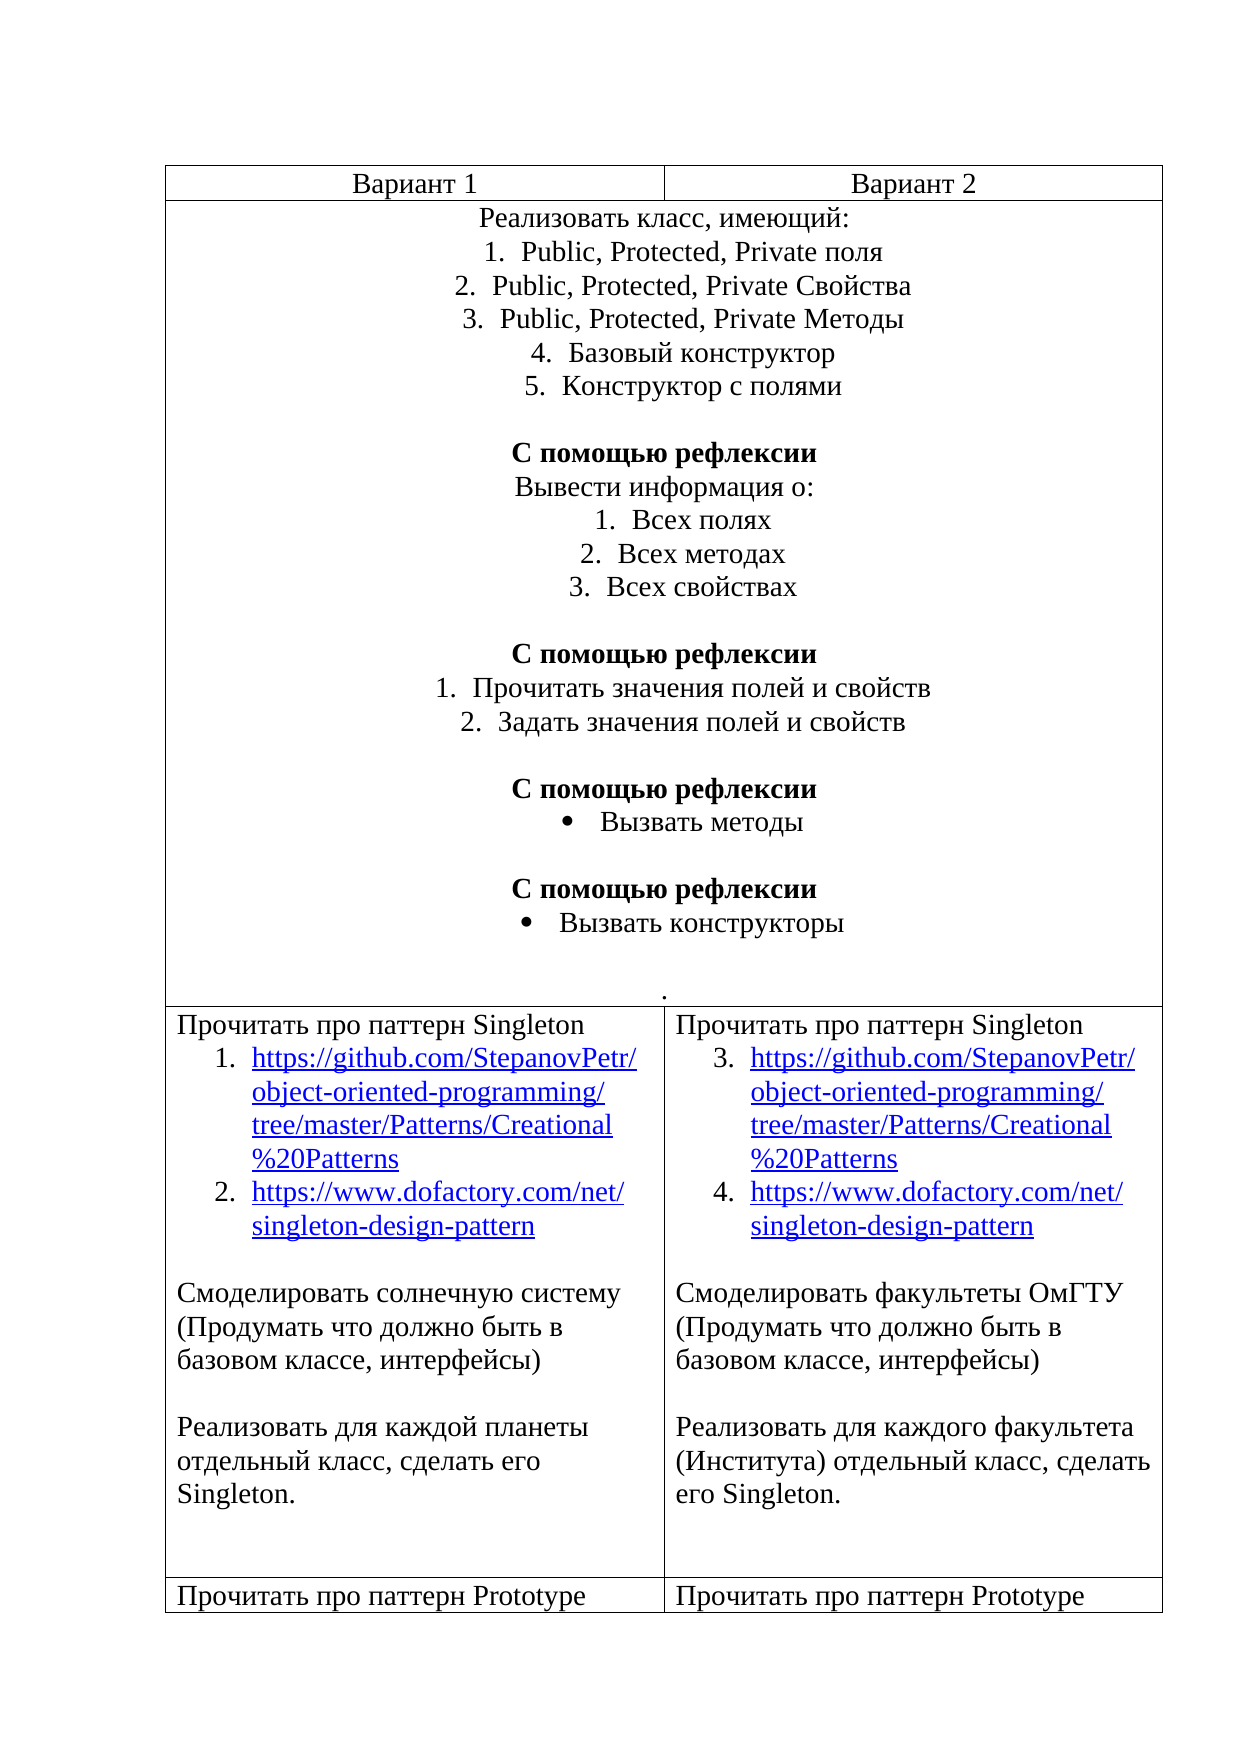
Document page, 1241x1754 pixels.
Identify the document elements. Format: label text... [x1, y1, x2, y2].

table_header Вариант 2 [665, 166, 1162, 199]
table_cell Прочитать про паттерн Singleton https://github.com/StepanovPetr/object-oriented-programming/tree/master/Patterns/Creational%20Patterns https://www.dofactory.com/net/singleton-design-pattern Смоделировать солнечную систему (Продумать что должно быть в базовом классе, интерфейсы) Реализовать для каждой планеты отдельный класс, сделать его Singleton. [166, 1007, 664, 1577]
table_cell Реализовать класс, имеющий: Public, Protected, Private поля Public, Protected, Private Свойства Public, Protected, Private Методы Базовый конструктор Конструктор с полями С помощью рефлексии Вывести информация о: Всех полях Всех методах Всех свойствах С помощью рефлексии Прочитать значения полей и свойств Задать значения полей и свойств С помощью рефлексии Вызвать методы С помощью рефлексии Вызвать конструкторы . [166, 201, 1162, 1006]
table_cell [665, 1578, 1162, 1612]
table_header Вариант 1 [166, 166, 664, 199]
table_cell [166, 1578, 664, 1612]
table_cell Прочитать про паттерн Singleton https://github.com/StepanovPetr/object-oriented-programming/tree/master/Patterns/Creational%20Patterns https://www.dofactory.com/net/singleton-design-pattern Смоделировать факультеты ОмГТУ (Продумать что должно быть в базовом классе, интерфейсы) Реализовать для каждого факультета (Института) отдельный класс, сделать его Singleton. [665, 1007, 1162, 1577]
